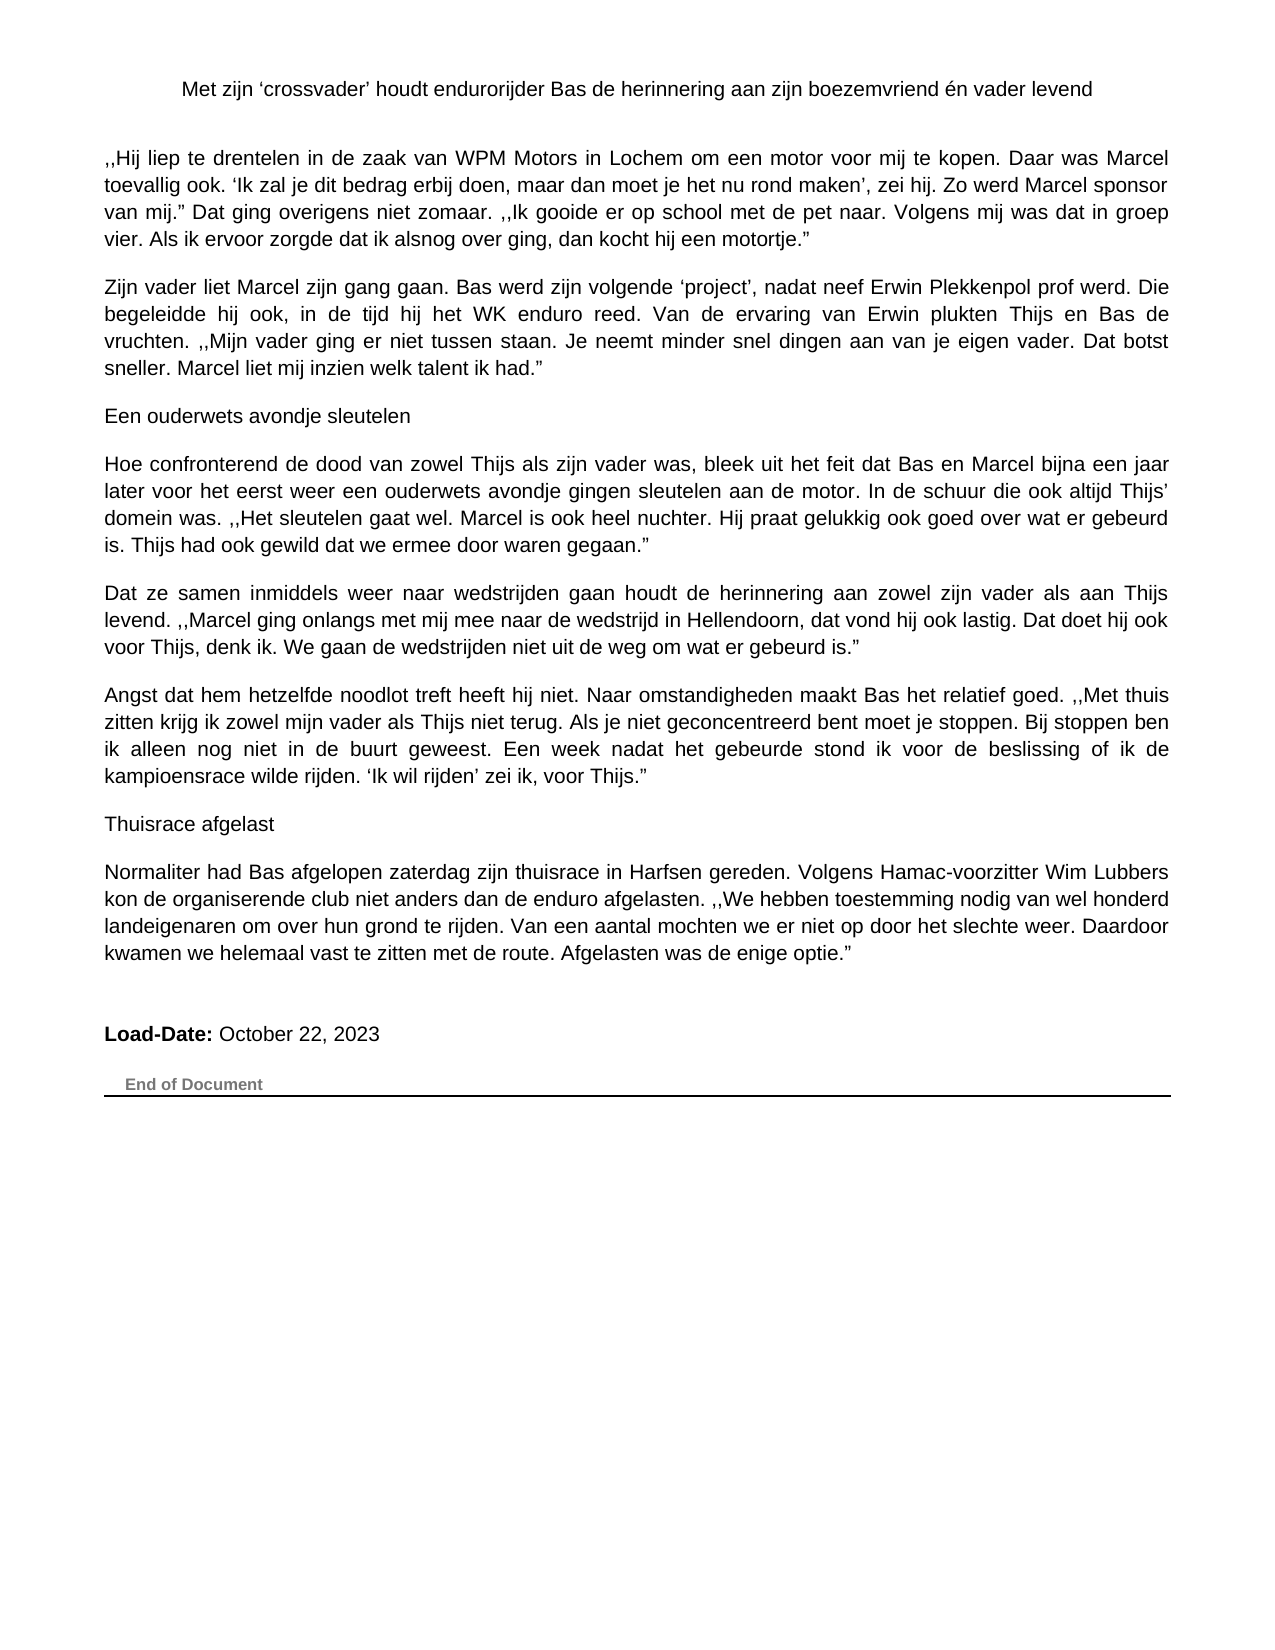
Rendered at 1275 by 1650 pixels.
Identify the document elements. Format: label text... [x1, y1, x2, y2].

text Hoe confronterend de dood van zowel Thijs als zijn vader was, bleek uit het feit dat Bas en Marcel bijna een jaar later voor het eerst weer een ouderwets avondje gingen sleutelen aan de motor. In de schuur die ook altijd Thijs’ domein was. ,,Het sleutelen gaat wel. Marcel is ook heel nuchter. Hij praat gelukkig ook goed over wat er gebeurd is. Thijs had ook gewild dat we ermee door waren gegaan.” [104, 448, 1171, 557]
text Load-Date: October 22, 2023 [104, 990, 1171, 1046]
text Angst dat hem hetzelfde noodlot treft heeft hij niet. Naar omstandigheden maakt Bas het relatief goed. ,,Met thuis zitten krijg ik zowel mijn vader als Thijs niet terug. Als je niet geconcentreerd bent moet je stoppen. Bij stoppen ben ik alleen nog niet in de buurt geweest. Een week nadat het gebeurde stond ik voor de beslissing of ik de kampioensrace wilde rijden. ‘Ik wil rijden’ zei ik, voor Thijs.” [104, 680, 1171, 788]
text End of Document [125, 1075, 1171, 1094]
text Een ouderwets avondje sleutelen [104, 401, 1171, 428]
text Zijn vader liet Marcel zijn gang gaan. Bas werd zijn volgende ‘project’, nadat neef Erwin Plekkenpol prof werd. Die begeleidde hij ook, in de tijd hij het WK enduro reed. Van de ervaring van Erwin plukten Thijs en Bas de vruchten. ,,Mijn vader ging er niet tussen staan. Je neemt minder snel dingen aan van je eigen vader. Dat botst sneller. Marcel liet mij inzien welk talent ik had.” [104, 271, 1171, 380]
text Normaliter had Bas afgelopen zaterdag zijn thuisrace in Harfsen gereden. Volgens Hamac-voorzitter Wim Lubbers kon de organiserende club niet anders dan de enduro afgelasten. ,,We hebben toestemming nodig van wel honderd landeigenaren om over hun grond te rijden. Van een aantal mochten we er niet op door het slechte weer. Daardoor kwamen we helemaal vast te zitten met de route. Afgelasten was de enige optie.” [104, 857, 1171, 965]
text Thuisrace afgelast [104, 809, 1171, 836]
text ,,Hij liep te drentelen in de zaak van WPM Motors in Lochem om een motor voor mij te kopen. Daar was Marcel toevallig ook. ‘Ik zal je dit bedrag erbij doen, maar dan moet je het nu rond maken’, zei hij. Zo werd Marcel sponsor van mij.” Dat ging overigens niet zomaar. ,,Ik gooide er op school met de pet naar. Volgens mij was dat in groep vier. Als ik ervoor zorgde dat ik alsnog over ging, dan kocht hij een motortje.” [104, 142, 1171, 251]
text Dat ze samen inmiddels weer naar wedstrijden gaan houdt de herinnering aan zowel zijn vader als aan Thijs levend. ,,Marcel ging onlangs met mij mee naar de wedstrijd in Hellendoorn, dat vond hij ook lastig. Dat doet hij ook voor Thijs, denk ik. We gaan de wedstrijden niet uit de weg om wat er gebeurd is.” [104, 578, 1171, 659]
